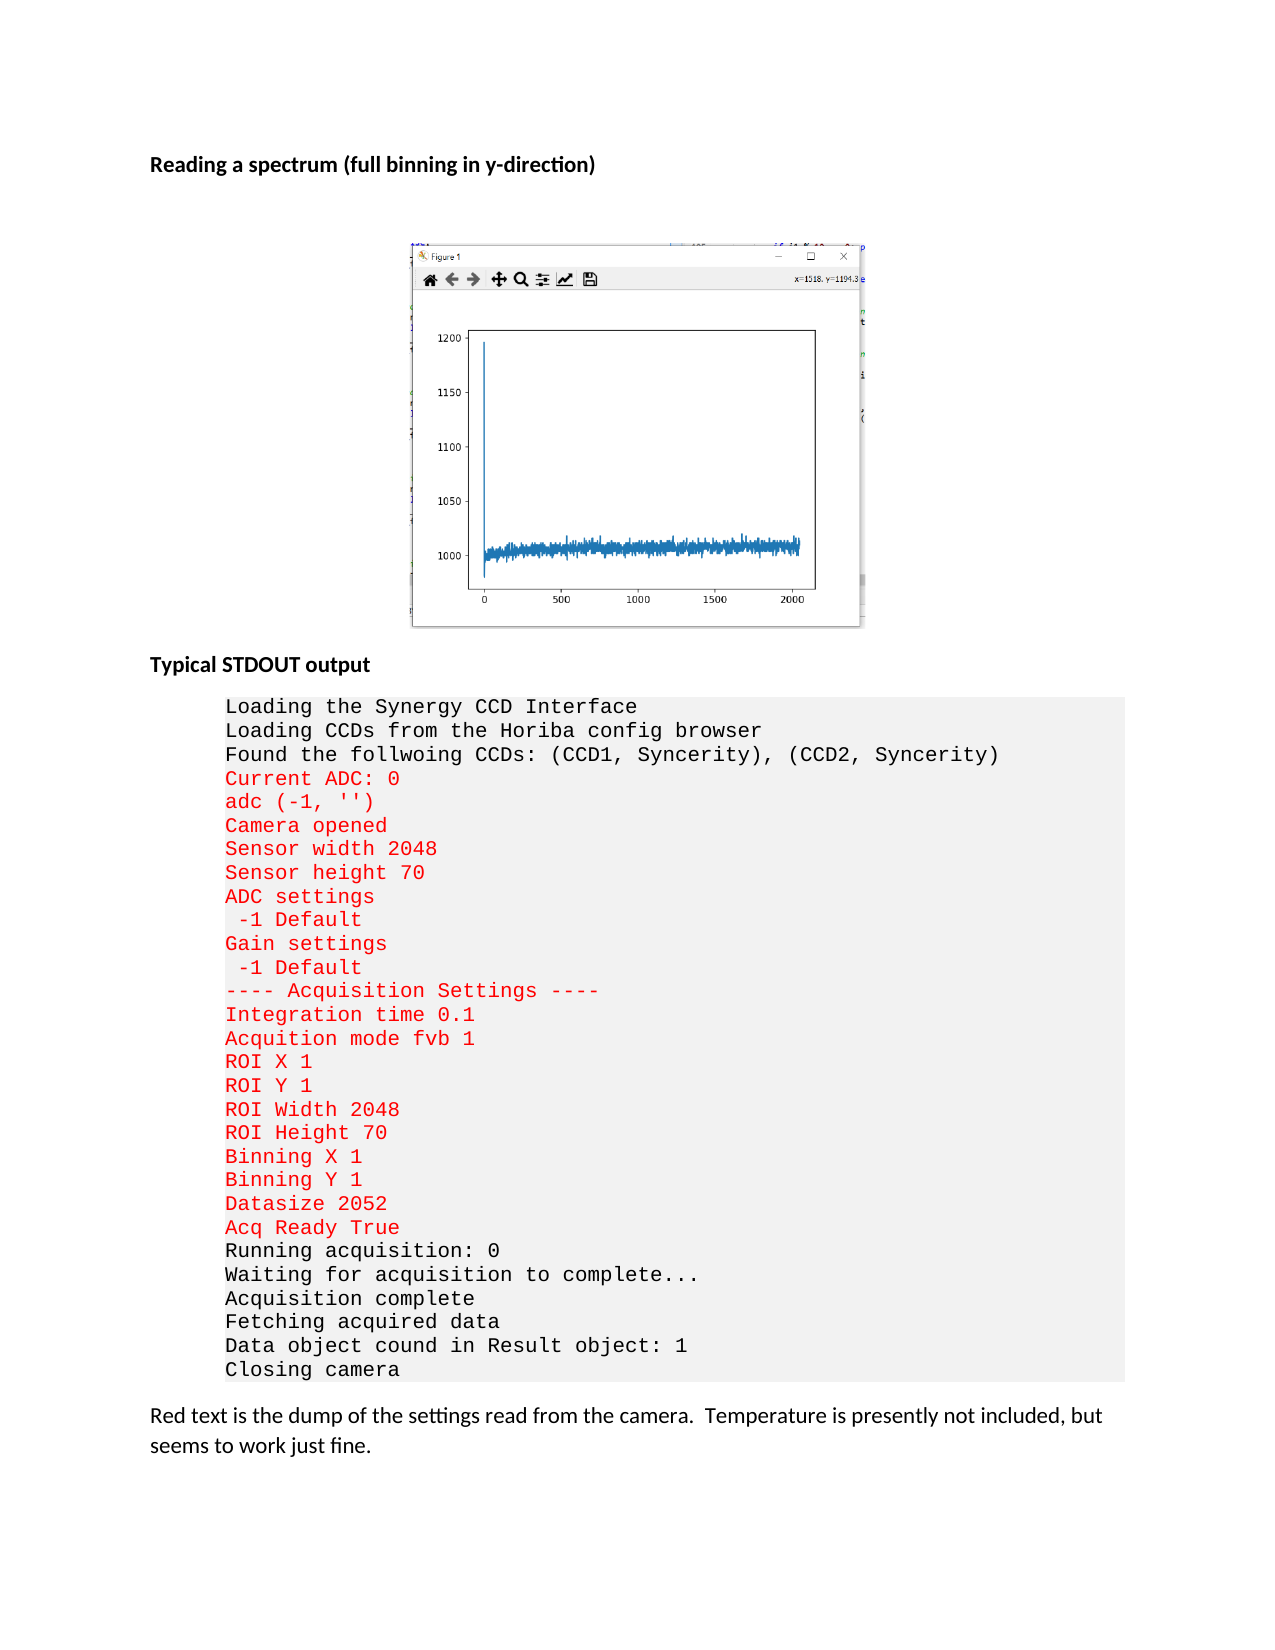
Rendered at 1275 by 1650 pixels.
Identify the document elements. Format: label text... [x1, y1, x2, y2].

text Sensor width 2048 [225, 838, 1125, 862]
text Running acquisition: 0 [225, 1240, 1125, 1264]
text Binning Y 1 [225, 1169, 1125, 1193]
text ROI Width 2048 [225, 1098, 1125, 1122]
text adc (-1, '') [225, 791, 1125, 815]
text Fetching acquired data [225, 1311, 1125, 1335]
text Red text is the dump of the settings read from the camera. Temperature is presently not included, but seems to work just fine. [150, 1401, 1125, 1459]
text Camera opened [225, 815, 1125, 838]
text Data object cound in Result object: 1 [225, 1335, 1125, 1359]
text -1 Default [225, 909, 1125, 933]
text Loading CCDs from the Horiba config browser [225, 720, 1125, 744]
text Acq Ready True [225, 1217, 1125, 1240]
text ---- Acquisition Settings ---- [225, 980, 1125, 1004]
text Integration time 0.1 [225, 1004, 1125, 1028]
text -1 Default [225, 957, 1125, 980]
text Reading a spectrum (full binning in y-direction) [150, 150, 1125, 178]
text Waiting for acquisition to complete... [225, 1264, 1125, 1288]
text Binning X 1 [225, 1146, 1125, 1169]
picture [409, 243, 866, 629]
text Acquition mode fvb 1 [225, 1028, 1125, 1051]
text Datasize 2052 [225, 1193, 1125, 1217]
text ROI X 1 [225, 1051, 1125, 1075]
text Sensor height 70 [225, 862, 1125, 886]
text ADC settings [225, 886, 1125, 909]
text Loading the Synergy CCD Interface [225, 697, 1125, 720]
text ROI Y 1 [225, 1075, 1125, 1098]
text Closing camera [225, 1359, 1125, 1382]
text ROI Height 70 [225, 1122, 1125, 1146]
text Acquisition complete [225, 1288, 1125, 1311]
text Found the follwoing CCDs: (CCD1, Syncerity), (CCD2, Syncerity) [225, 744, 1125, 767]
text Gain settings [225, 933, 1125, 957]
text Current ADC: 0 [225, 767, 1125, 791]
